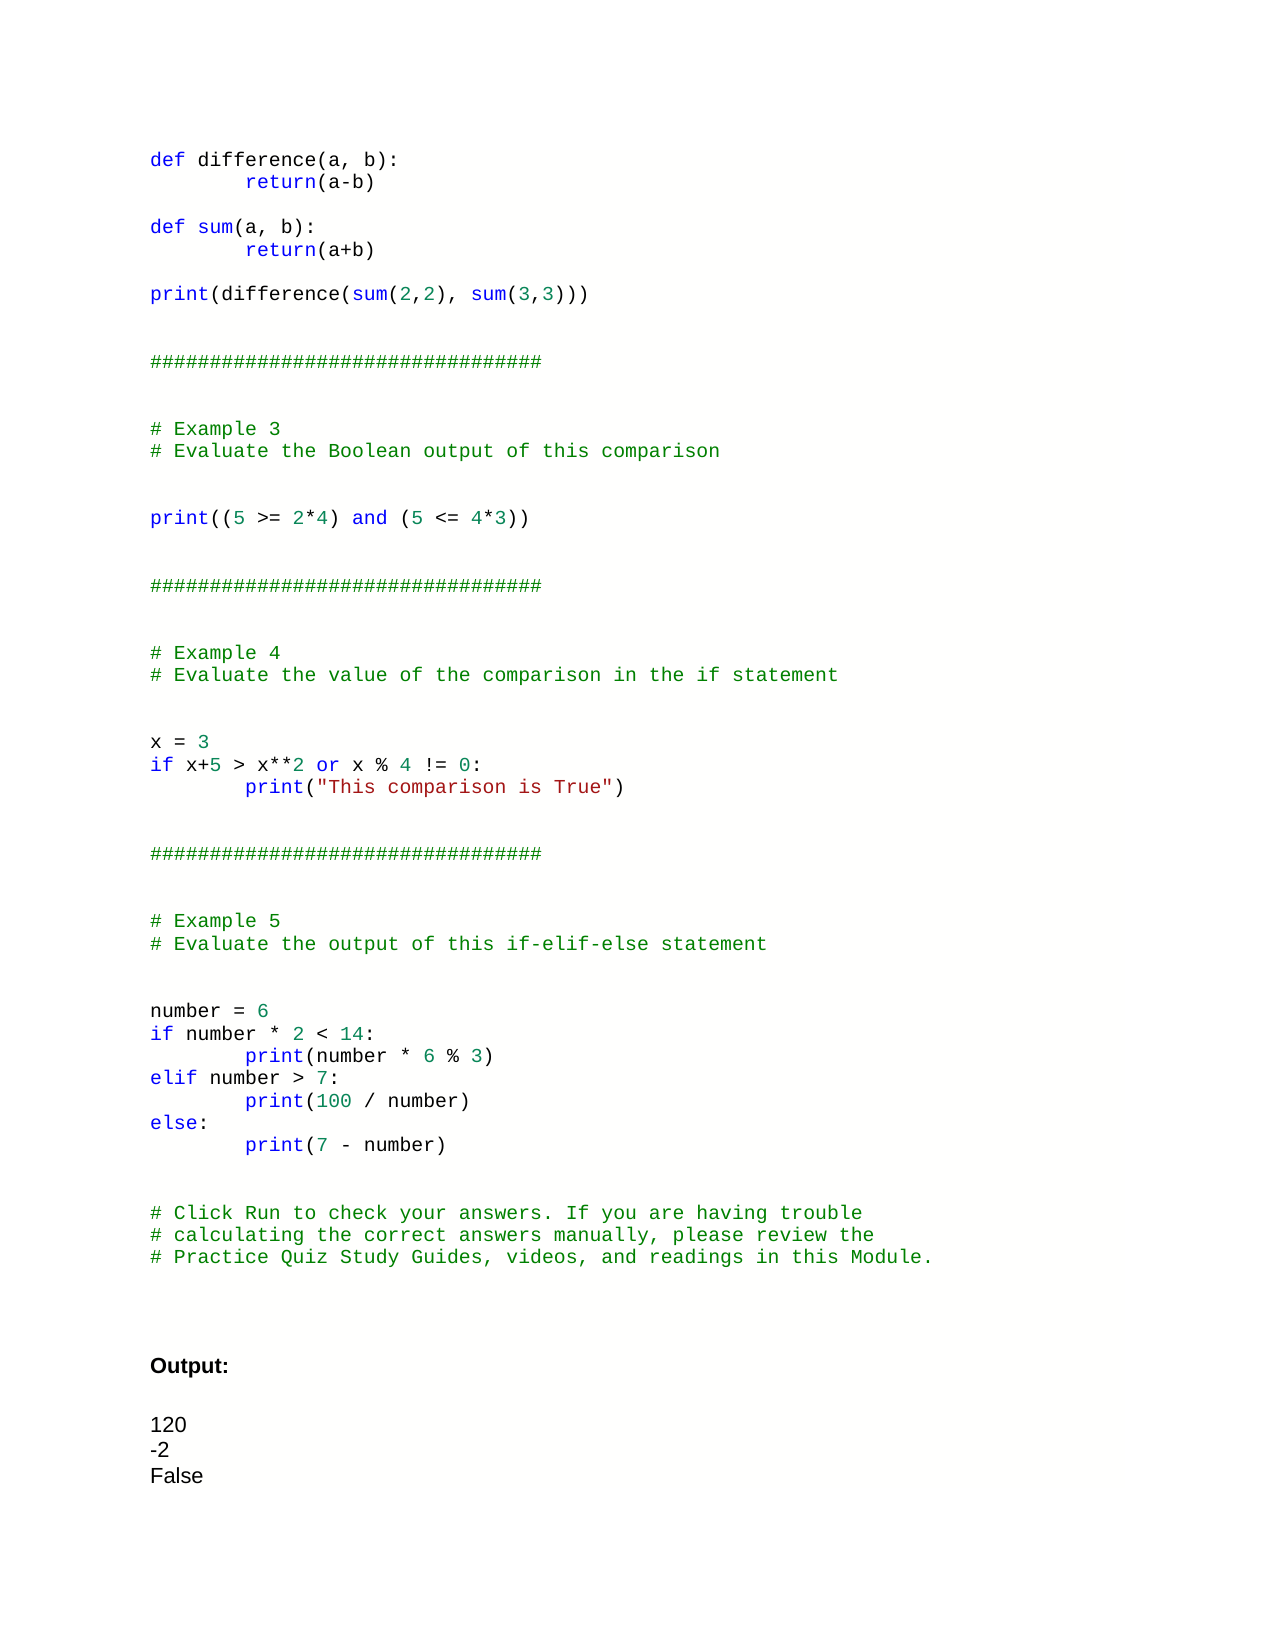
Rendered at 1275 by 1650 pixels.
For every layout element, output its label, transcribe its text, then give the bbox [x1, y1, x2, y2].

text ################################# [150, 576, 1125, 598]
text -2 [150, 1437, 1125, 1463]
text x = 3 [150, 732, 1125, 755]
text def difference(a, b): [150, 150, 1125, 172]
text number = 6 [150, 1001, 1125, 1023]
text print("This comparison is True") [150, 777, 1125, 799]
text if number * 2 < 14: [150, 1023, 1125, 1046]
text ################################# [150, 844, 1125, 867]
text Output: [150, 1353, 1125, 1378]
text return(a-b) [150, 172, 1125, 195]
text # Evaluate the Boolean output of this comparison [150, 441, 1125, 463]
text False [150, 1463, 1125, 1488]
text print(100 / number) [150, 1091, 1125, 1113]
text # Example 5 [150, 911, 1125, 934]
text return(a+b) [150, 239, 1125, 262]
text def sum(a, b): [150, 217, 1125, 239]
text print(number * 6 % 3) [150, 1046, 1125, 1068]
text elif number > 7: [150, 1068, 1125, 1091]
text print(difference(sum(2,2), sum(3,3))) [150, 284, 1125, 307]
text # Example 4 [150, 643, 1125, 665]
text # Click Run to check your answers. If you are having trouble [150, 1203, 1125, 1225]
text # Example 3 [150, 419, 1125, 441]
text if x+5 > x**2 or x % 4 != 0: [150, 755, 1125, 777]
text ################################# [150, 352, 1125, 374]
text 120 [150, 1412, 1125, 1437]
text # Evaluate the value of the comparison in the if statement [150, 665, 1125, 687]
text else: [150, 1113, 1125, 1135]
text print((5 >= 2*4) and (5 <= 4*3)) [150, 508, 1125, 531]
text print(7 - number) [150, 1135, 1125, 1158]
text # calculating the correct answers manually, please review the [150, 1225, 1125, 1247]
text # Practice Quiz Study Guides, videos, and readings in this Module. [150, 1247, 1125, 1270]
text # Evaluate the output of this if-elif-else statement [150, 934, 1125, 956]
